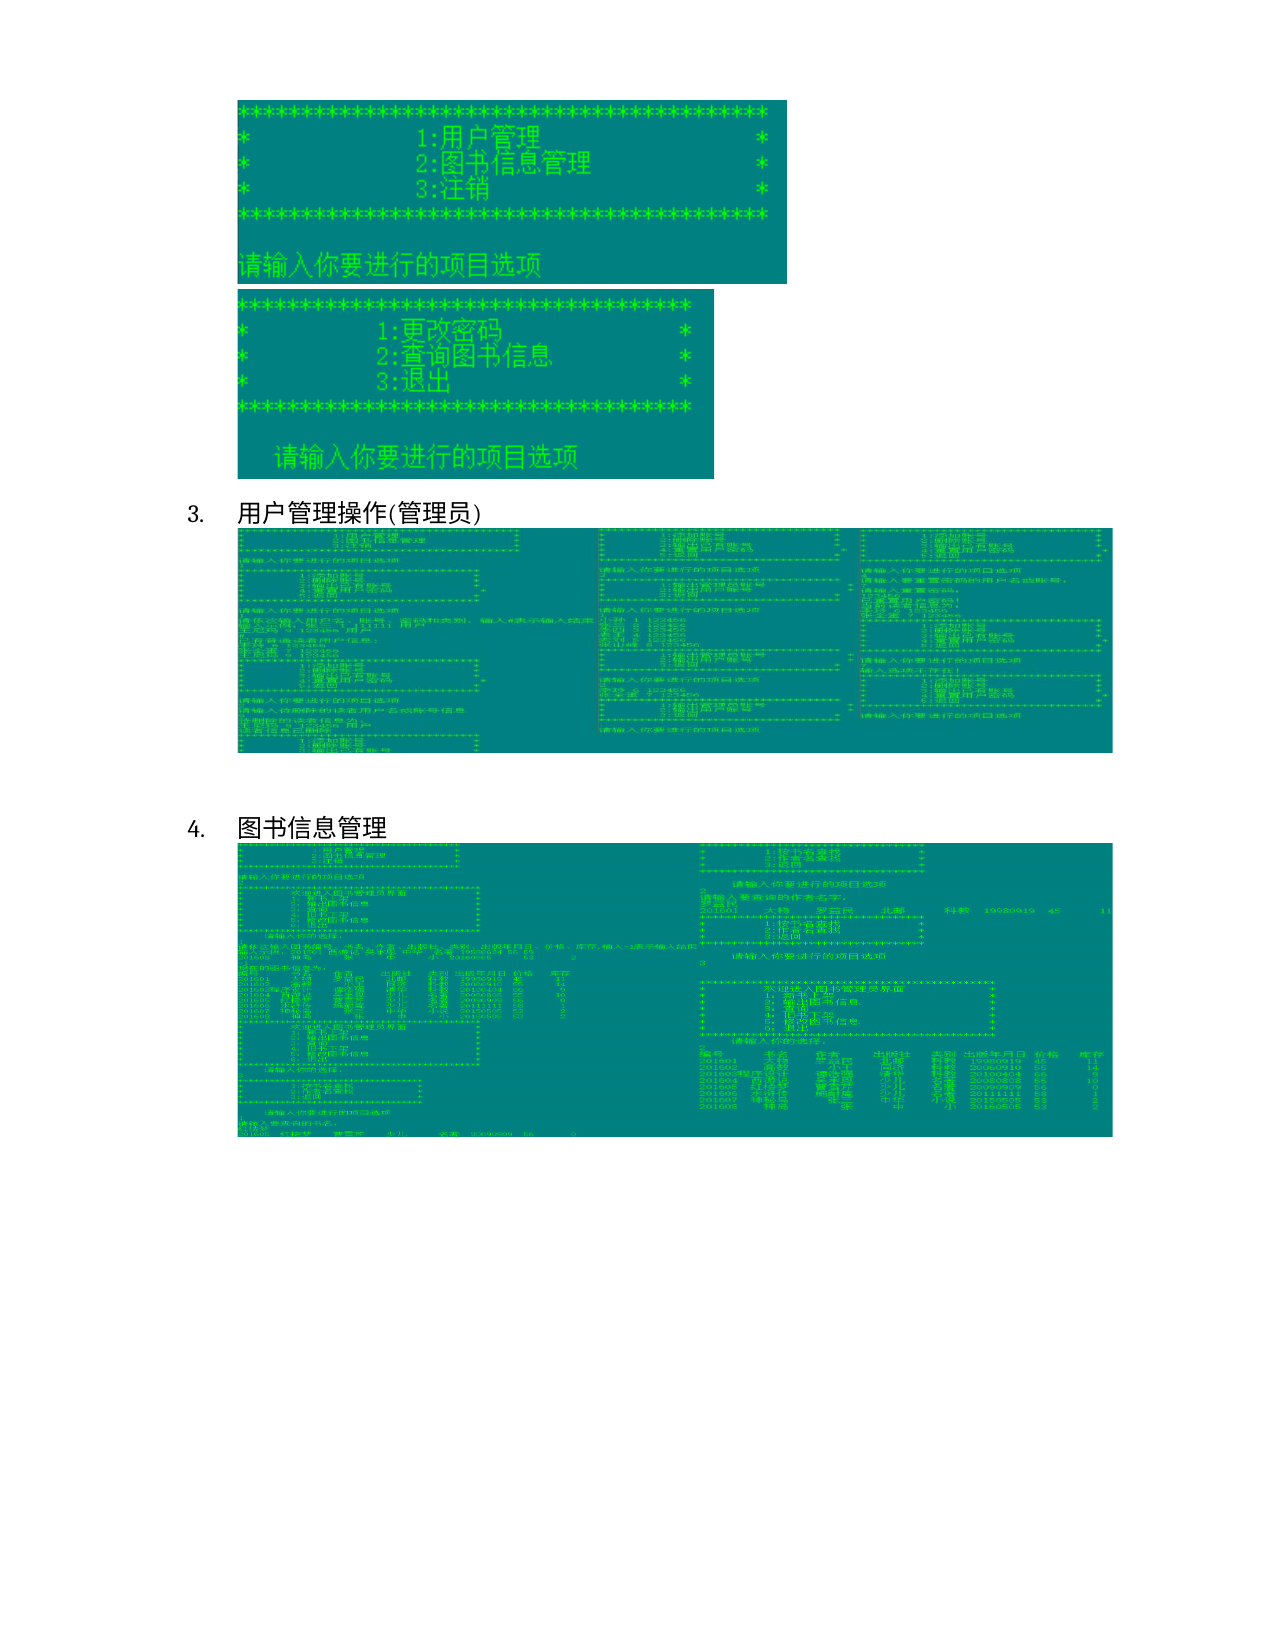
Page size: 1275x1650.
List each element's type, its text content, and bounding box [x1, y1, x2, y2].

picture [237, 843, 1113, 1137]
picture [237, 289, 715, 479]
picture [237, 528, 1113, 753]
picture [237, 100, 787, 284]
